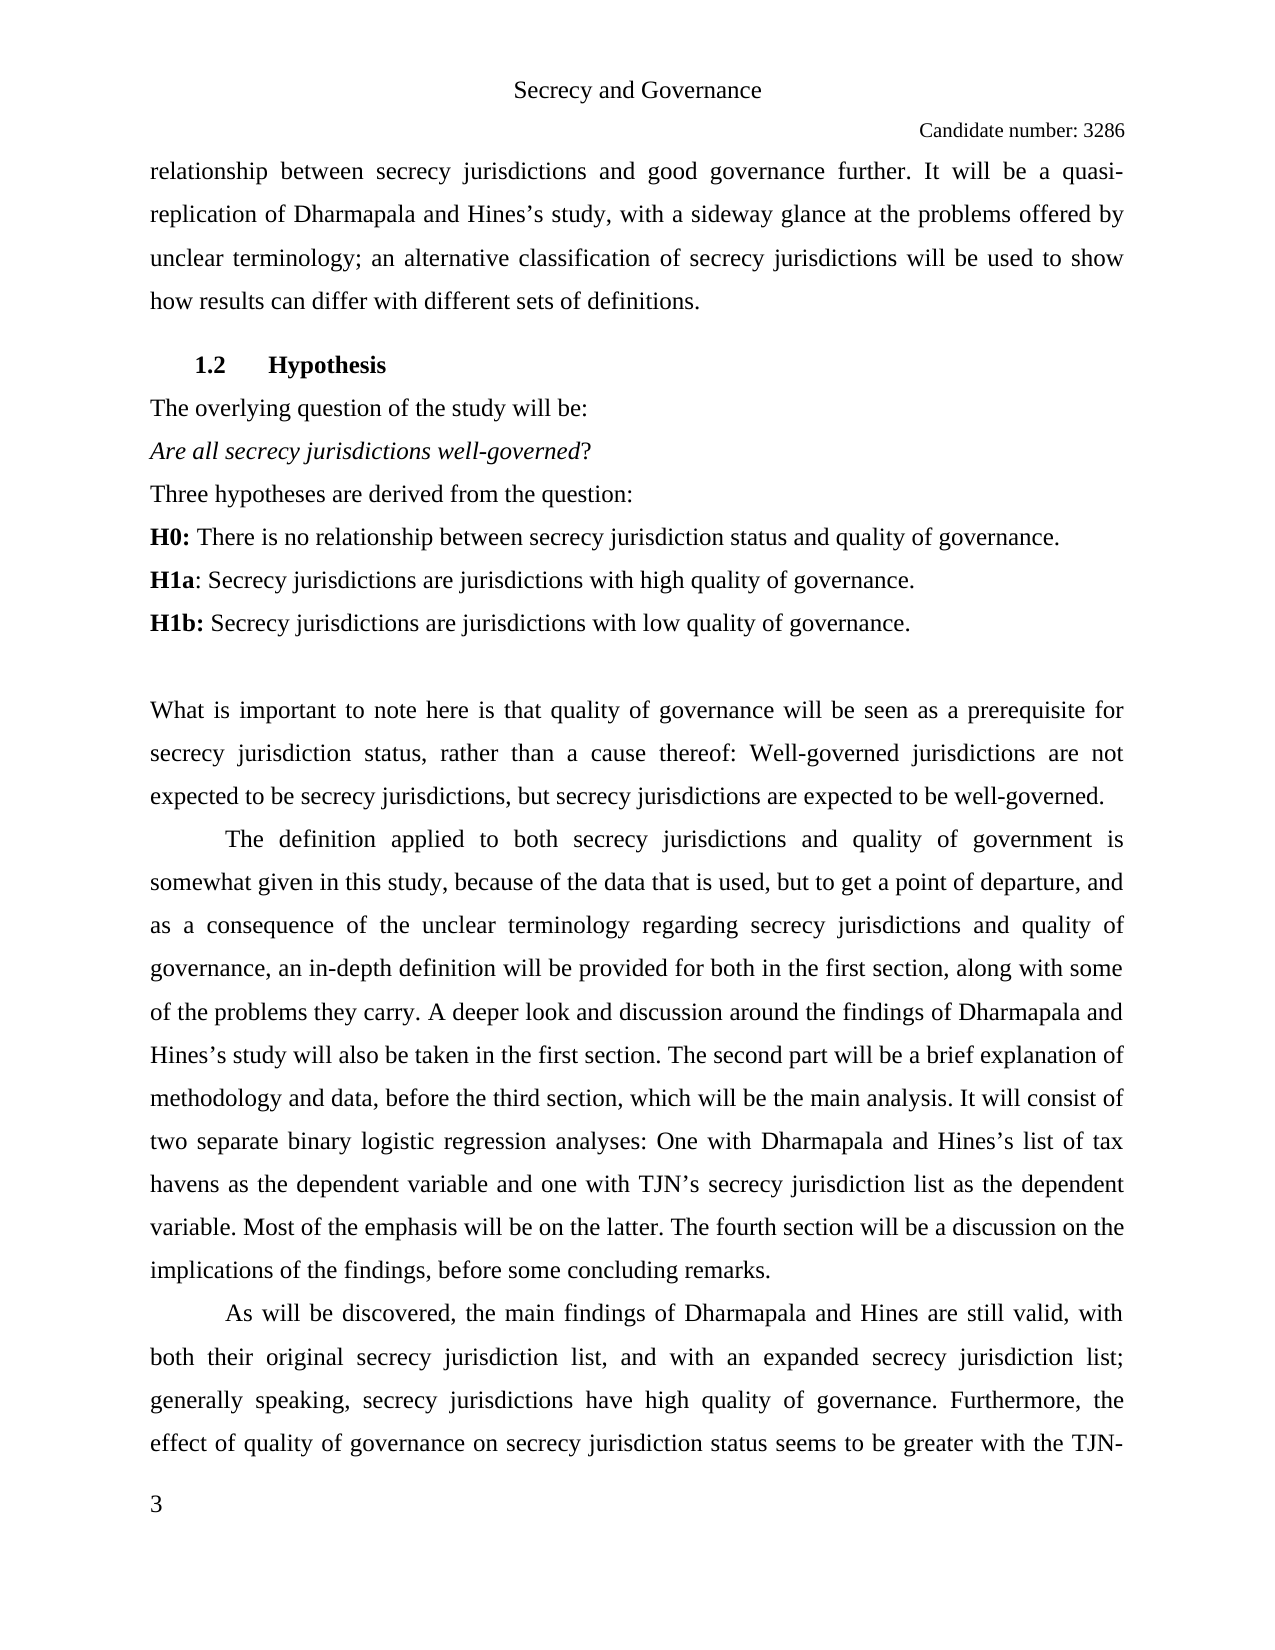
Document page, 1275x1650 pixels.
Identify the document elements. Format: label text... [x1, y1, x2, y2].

text What is important to note here is that quality of governance will be seen as a prerequisite for secrecy jurisdiction status, rather than a cause thereof: Well-governed jurisdictions are not expected to be secrecy jurisdictions, but secrecy jurisdictions are expected to be well-governed. [150, 695, 1125, 810]
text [150, 1298, 1125, 1457]
text The definition applied to both secrecy jurisdictions and quality of government is somewhat given in this study, because of the data that is used, but to get a point of departure, and as a consequence of the unclear terminology regarding secrecy jurisdictions and quality of governance, an in-depth definition will be provided for both in the first section, along with some of the problems they carry. A deeper look and discussion around the findings of Dharmapala and Hines’s study will also be taken in the first section. The second part will be a brief explanation of methodology and data, before the third section, which will be the main analysis. It will consist of two separate binary logistic regression analyses: One with Dharmapala and Hines’s list of tax havens as the dependent variable and one with TJN’s secrecy jurisdiction list as the dependent variable. Most of the emphasis will be on the latter. The fourth section will be a discussion on the implications of the findings, before some concluding remarks. [150, 824, 1125, 1284]
text The overlying question of the study will be: [150, 393, 1125, 422]
text Are all secrecy jurisdictions well-governed? [150, 436, 1125, 465]
text H1a: Secrecy jurisdictions are jurisdictions with high quality of governance. [150, 565, 1125, 594]
text H0: There is no relationship between secrecy jurisdiction status and quality of governance. [150, 522, 1125, 551]
text Three hypotheses are derived from the question: [150, 479, 1125, 508]
subtitle Hypothesis [194, 350, 1125, 378]
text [150, 156, 1125, 314]
text H1b: Secrecy jurisdictions are jurisdictions with low quality of governance. [150, 608, 1125, 637]
